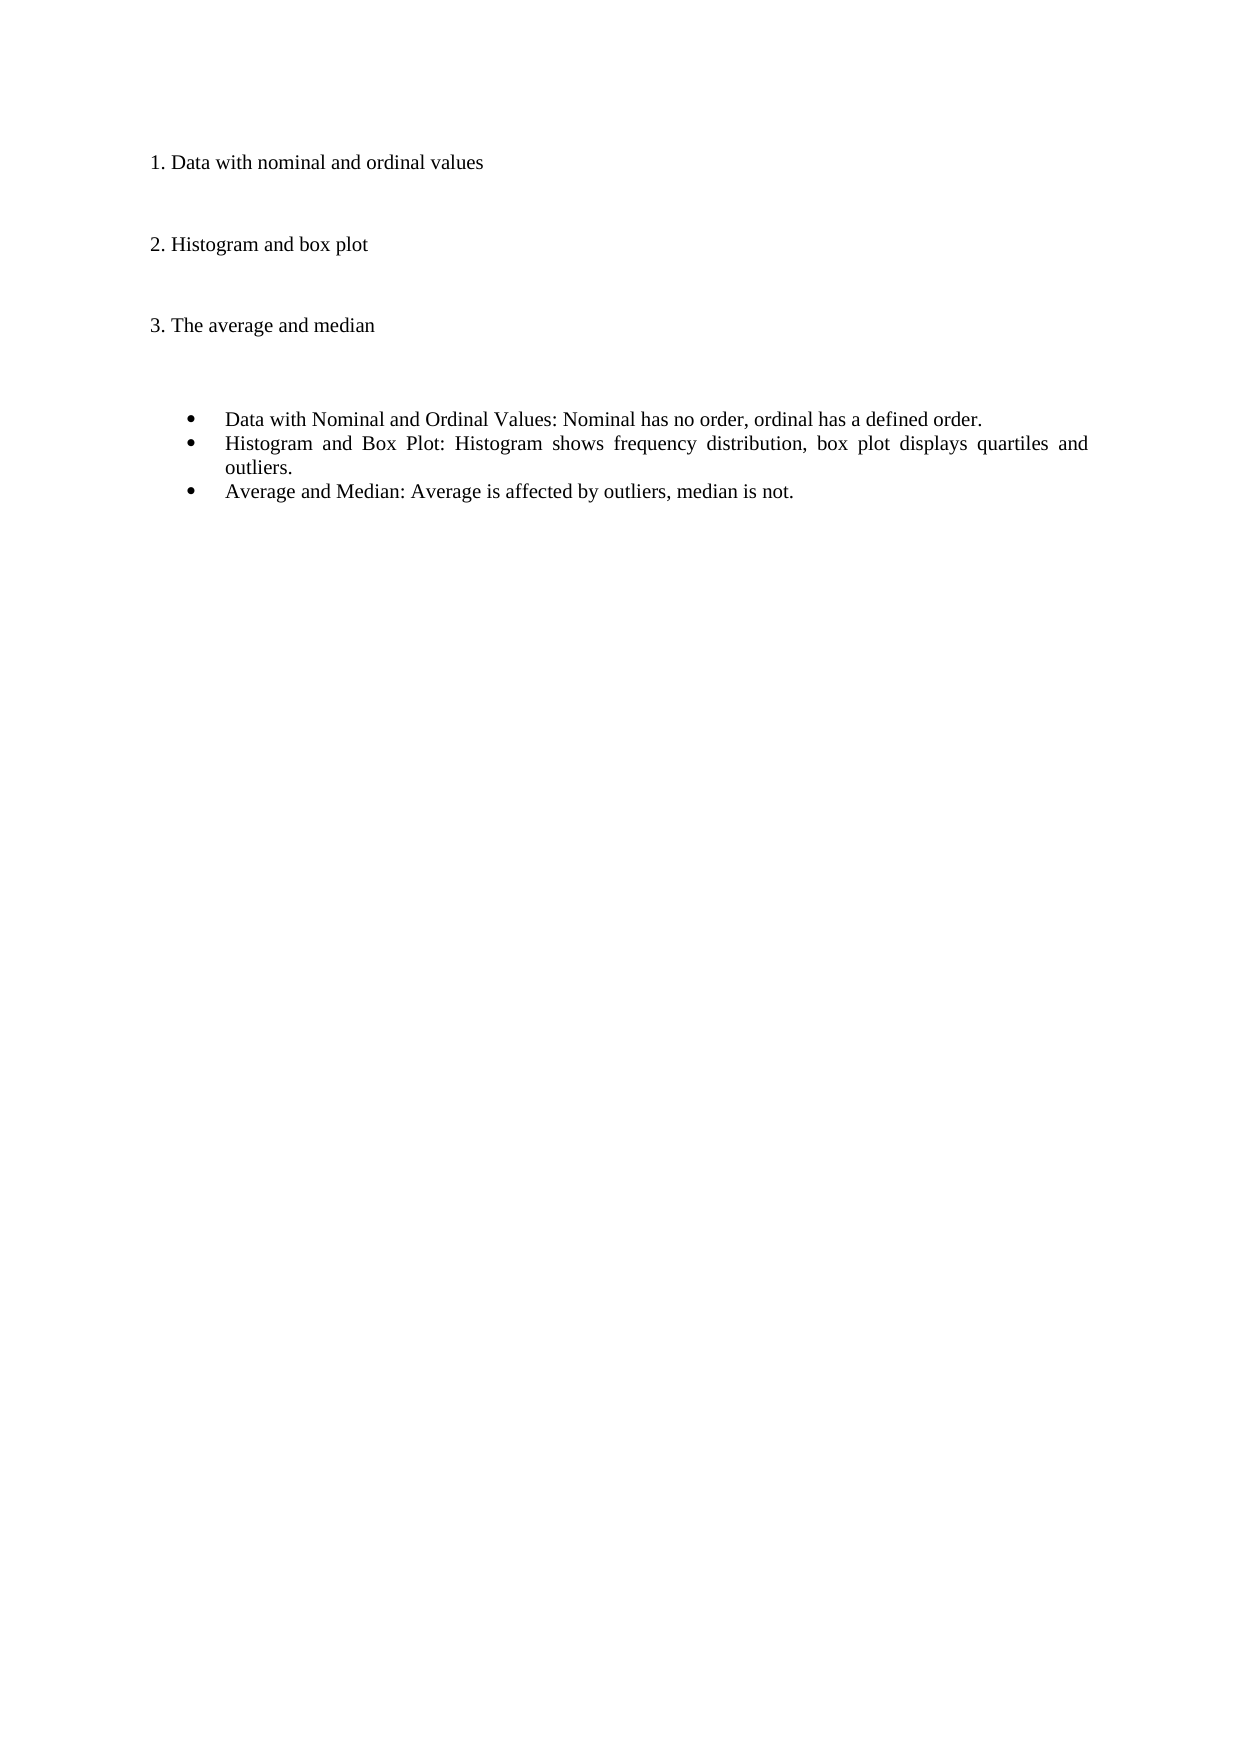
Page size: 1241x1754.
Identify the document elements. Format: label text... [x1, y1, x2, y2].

text 2. Histogram and box plot [150, 231, 1090, 256]
text 1. Data with nominal and ordinal values [150, 150, 1090, 174]
list Average and Median: Average is affected by outliers, median is not. [187, 479, 1090, 503]
list Data with Nominal and Ordinal Values: Nominal has no order, ordinal has a defined order. [187, 407, 1090, 431]
text 3. The average and median [150, 313, 1090, 337]
list Histogram and Box Plot: Histogram shows frequency distribution, box plot displays quartiles and outliers. [187, 431, 1090, 479]
